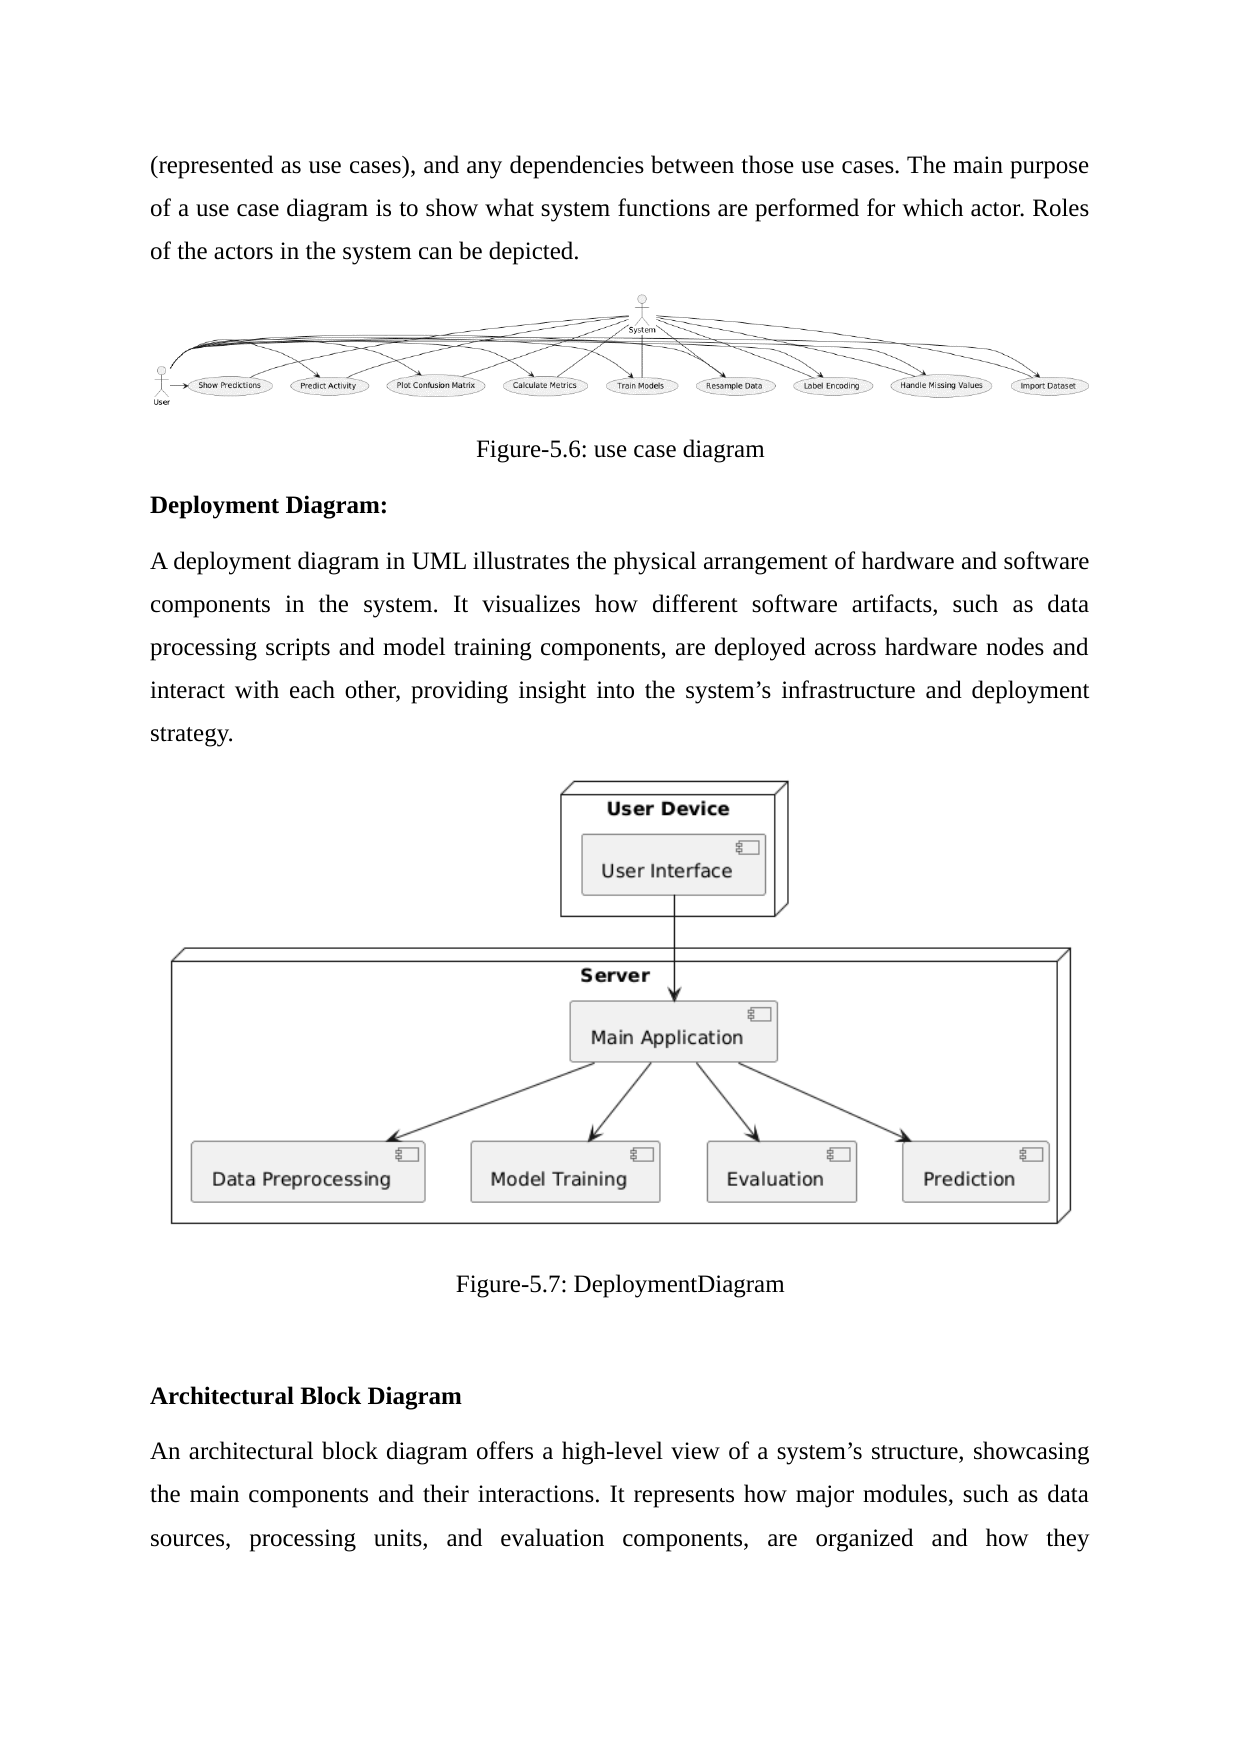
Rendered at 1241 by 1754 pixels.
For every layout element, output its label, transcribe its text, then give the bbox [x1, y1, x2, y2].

text A deployment diagram in UML illustrates the physical arrangement of hardware and software components in the system. It visualizes how different software artifacts, such as data processing scripts and model training components, are deployed across hardware nodes and interact with each other, providing insight into the system’s infrastructure and deployment strategy. [150, 546, 1090, 747]
text Figure-5.7: DeploymentDiagram [150, 1269, 1090, 1298]
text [150, 1436, 1090, 1551]
picture [150, 773, 1091, 1244]
text Figure-5.6: use case diagram [150, 434, 1090, 463]
text Deployment Diagram: [150, 490, 1090, 519]
text Architectural Block Diagram [150, 1381, 1090, 1409]
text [150, 150, 1090, 265]
picture [150, 291, 1091, 408]
